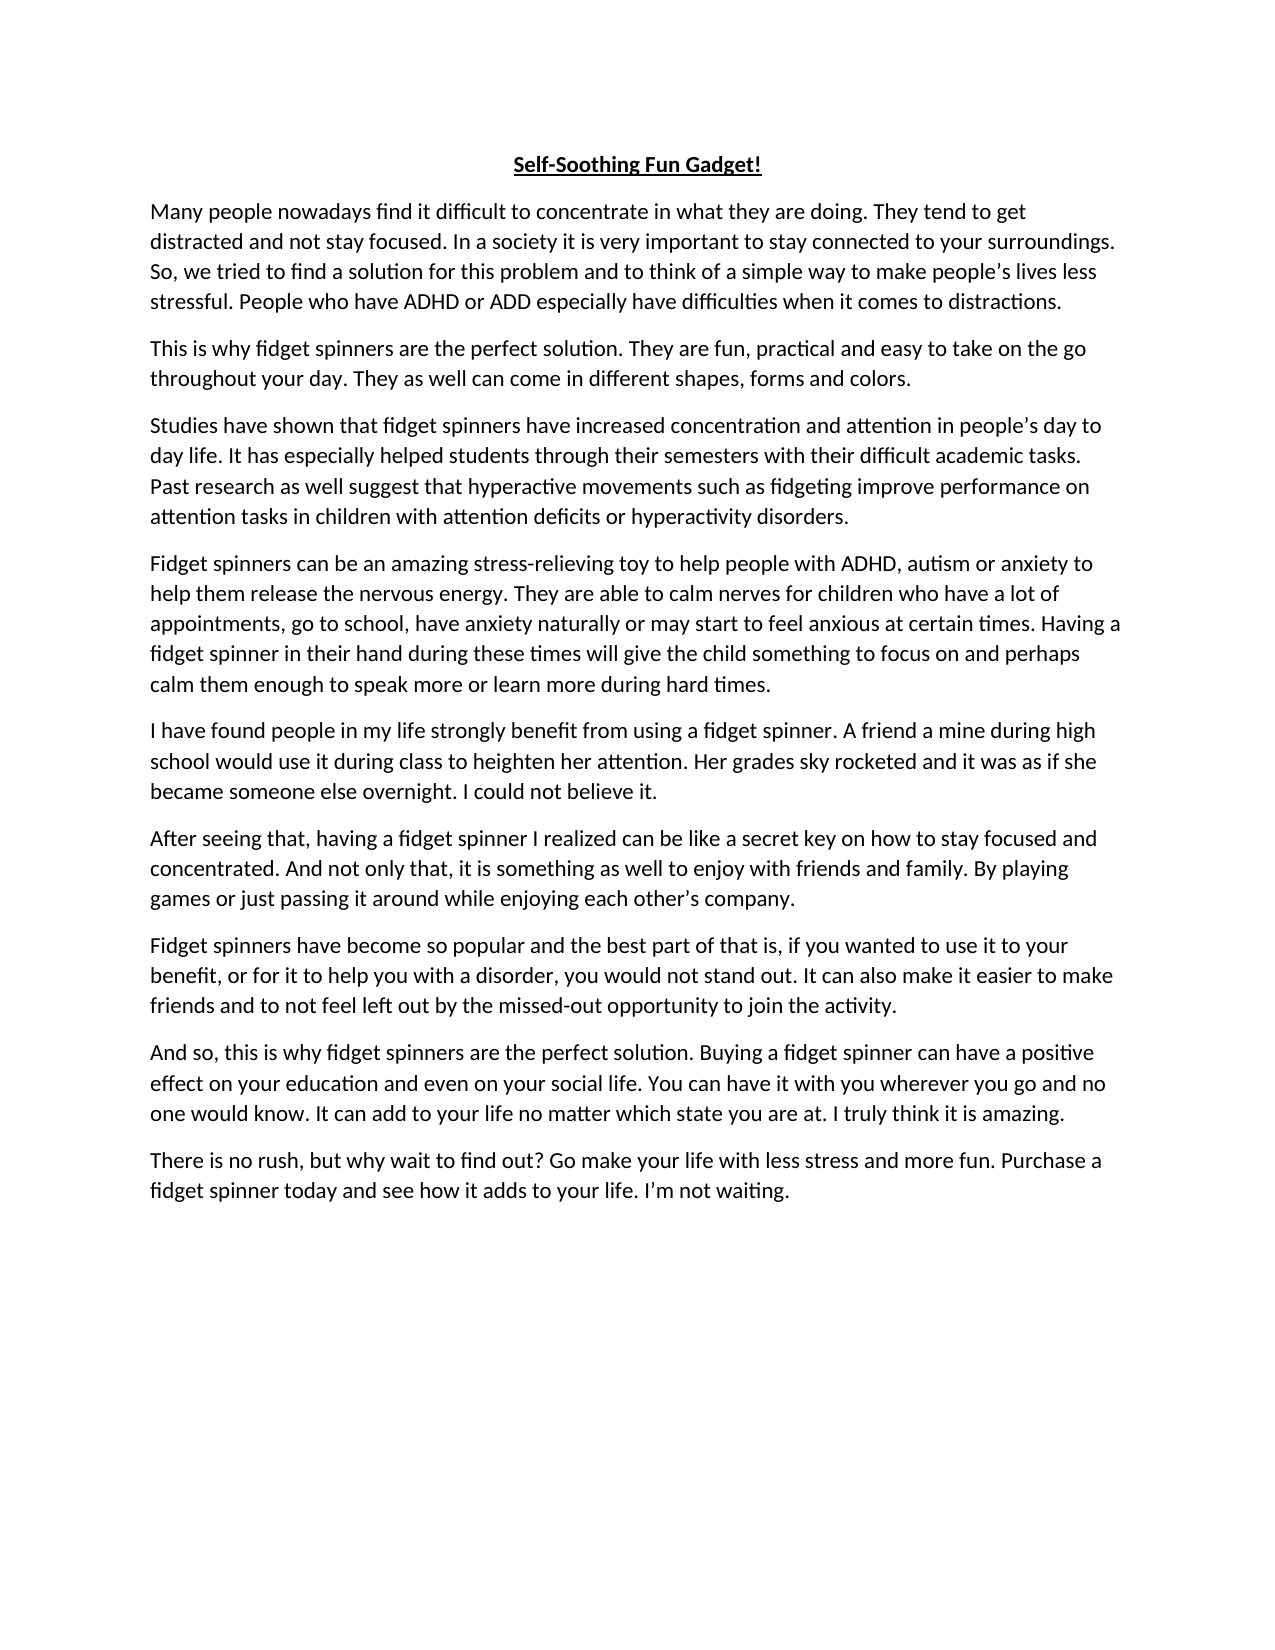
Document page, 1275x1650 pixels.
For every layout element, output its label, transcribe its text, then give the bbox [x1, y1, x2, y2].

text Self-Soothing Fun Gadget! [150, 150, 1125, 178]
text Fidget spinners have become so popular and the best part of that is, if you wanted to use it to your benefit, or for it to help you with a disorder, you would not stand out. It can also make it easier to make friends and to not feel left out by the missed-out opportunity to join the activity. [150, 931, 1125, 1020]
text I have found people in my life strongly benefit from using a fidget spinner. A friend a mine during high school would use it during class to heighten her attention. Her grades sky rocketed and it was as if she became someone else overnight. I could not believe it. [150, 717, 1125, 805]
text There is no rush, but why wait to find out? Go make your life with less stress and more fun. Purchase a fidget spinner today and see how it adds to your life. I’m not waiting. [150, 1146, 1125, 1204]
text Many people nowadays find it difficult to concentrate in what they are doing. They tend to get distracted and not stay focused. In a society it is very important to stay connected to your surroundings. So, we tried to find a solution for this problem and to think of a simple way to make people’s lives less stressful. People who have ADHD or ADD especially have difficulties when it comes to distractions. [150, 197, 1125, 316]
text This is why fidget spinners are the perfect solution. They are fun, practical and easy to take on the go throughout your day. They as well can come in different shapes, forms and colors. [150, 334, 1125, 393]
text And so, this is why fidget spinners are the perfect solution. Buying a fidget spinner can have a positive effect on your education and even on your social life. You can have it with you wherever you go and no one would know. It can add to your life no matter which state you are at. I truly think it is amazing. [150, 1038, 1125, 1127]
text Studies have shown that fidget spinners have increased concentration and attention in people’s day to day life. It has especially helped students through their semesters with their difficult academic tasks. Past research as well suggest that hyperactive movements such as fidgeting improve performance on attention tasks in children with attention deficits or hyperactivity disorders. [150, 411, 1125, 530]
text After seeing that, having a fidget spinner I realized can be like a secret key on how to stay focused and concentrated. And not only that, it is something as well to enjoy with friends and family. By playing games or just passing it around while enjoying each other’s company. [150, 824, 1125, 912]
text Fidget spinners can be an amazing stress-relieving toy to help people with ADHD, autism or anxiety to help them release the nervous energy. They are able to calm nerves for children who have a lot of appointments, go to school, have anxiety naturally or may start to feel anxious at certain times. Having a fidget spinner in their hand during these times will give the child something to focus on and perhaps calm them enough to speak more or learn more during hard times. [150, 549, 1125, 698]
